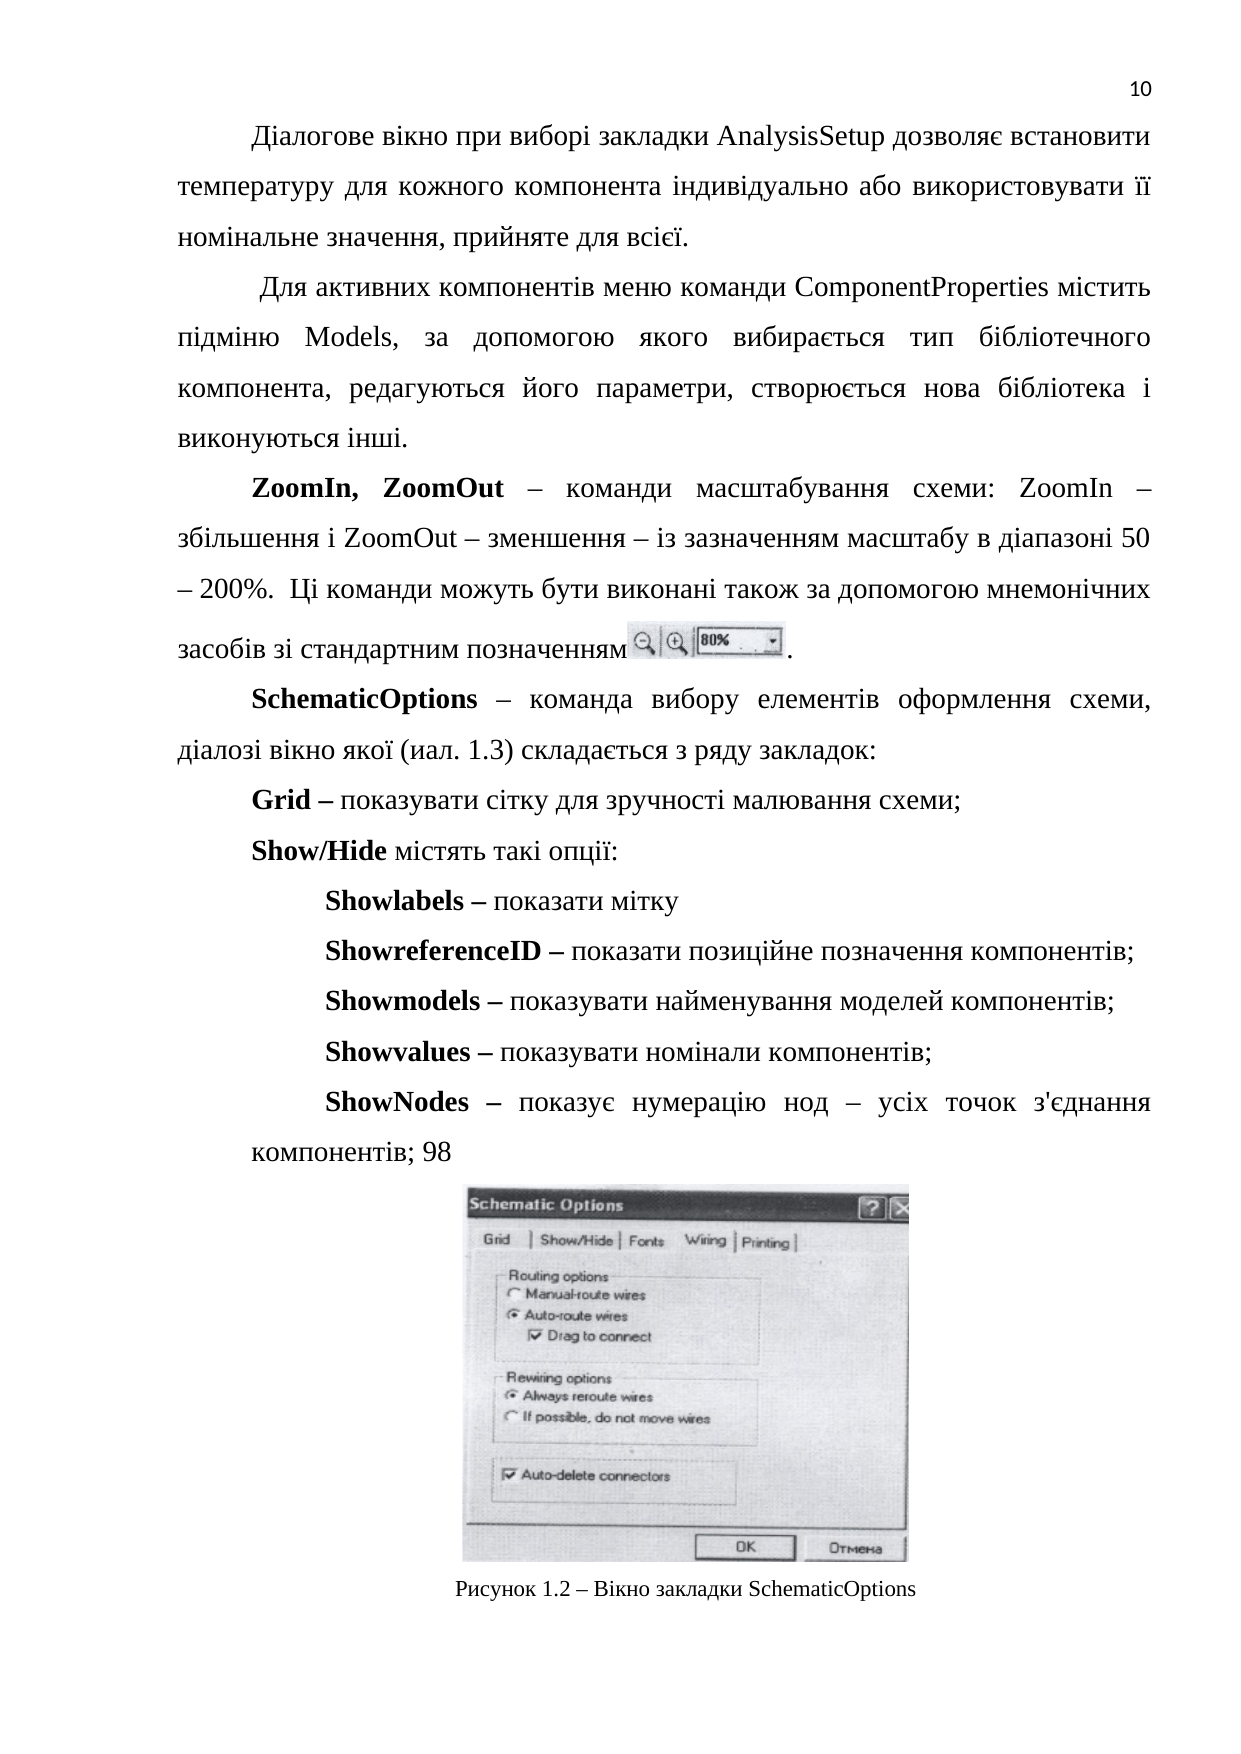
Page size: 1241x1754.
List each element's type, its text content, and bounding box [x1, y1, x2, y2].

list Show/Hide містять такі опції: [177, 833, 1152, 866]
list Showvalues – показувати номінали компонентів; [251, 1034, 1152, 1067]
list ShowreferenceID – показати позиційне позначення компонентів; [251, 933, 1152, 967]
list Для активних компонентів меню команди ComponentProperties містить підміню Models, за допомогою якого вибирається тип бібліотечного компонента, редагуються його параметри, створюється нова бібліотека і виконуються інші. [177, 269, 1152, 453]
picture [627, 621, 786, 659]
list SchematicOptions – команда вибору елементів оформлення схеми, діалозі вікно якої (иал. 1.3) складається з ряду закладок: [177, 682, 1152, 766]
list Showmodels – показувати найменування моделей компонентів; [325, 983, 1152, 1017]
list ZoomIn, ZoomOut – команди масштабування схеми: ZoomIn – збільшення і ZoomOut – зменшення – із зазначенням масштабу в діапазоні 50 – 200%. Ці команди можуть бути виконані також за допомогою мнемонічних засобів зі стандартним позначенням. [177, 470, 1152, 665]
list Grid – показувати сітку для зручності малювання схеми; [177, 782, 1152, 816]
list Діалогове вікно при виборі закладки AnalysisSetup дозволяє встановити температуру для кожного компонента індивідуально або використовувати її номінальне значення, прийняте для всієї. [177, 118, 1152, 252]
picture [462, 1184, 909, 1562]
list ShowNodes – показує нумерацію нод – усіх точок з'єднання компонентів; 98 [251, 1084, 1152, 1168]
list Showlabels – показати мітку [251, 883, 1152, 916]
list Рисунок 1.2 – Вікно закладки SchematicOptions [220, 1575, 1152, 1602]
